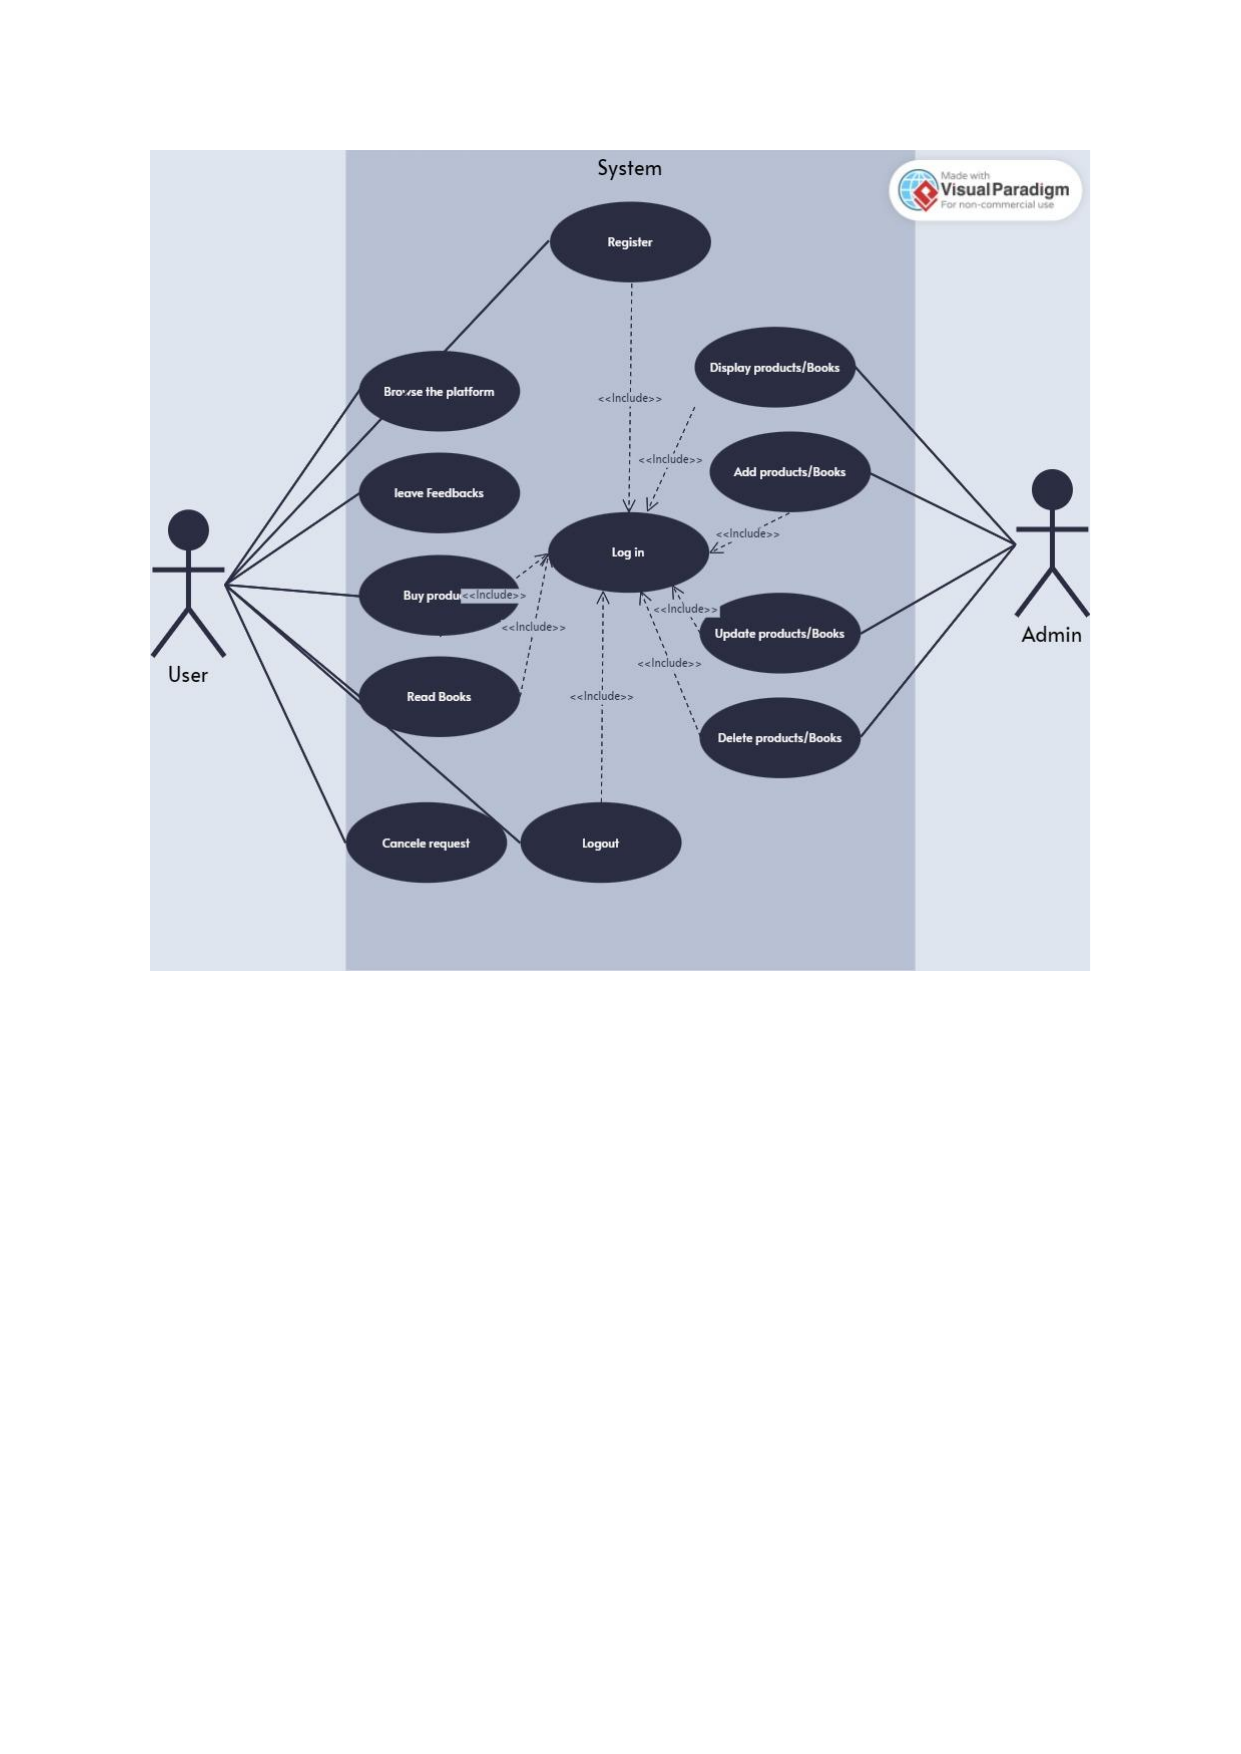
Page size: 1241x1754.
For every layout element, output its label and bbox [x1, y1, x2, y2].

picture [150, 150, 1091, 971]
